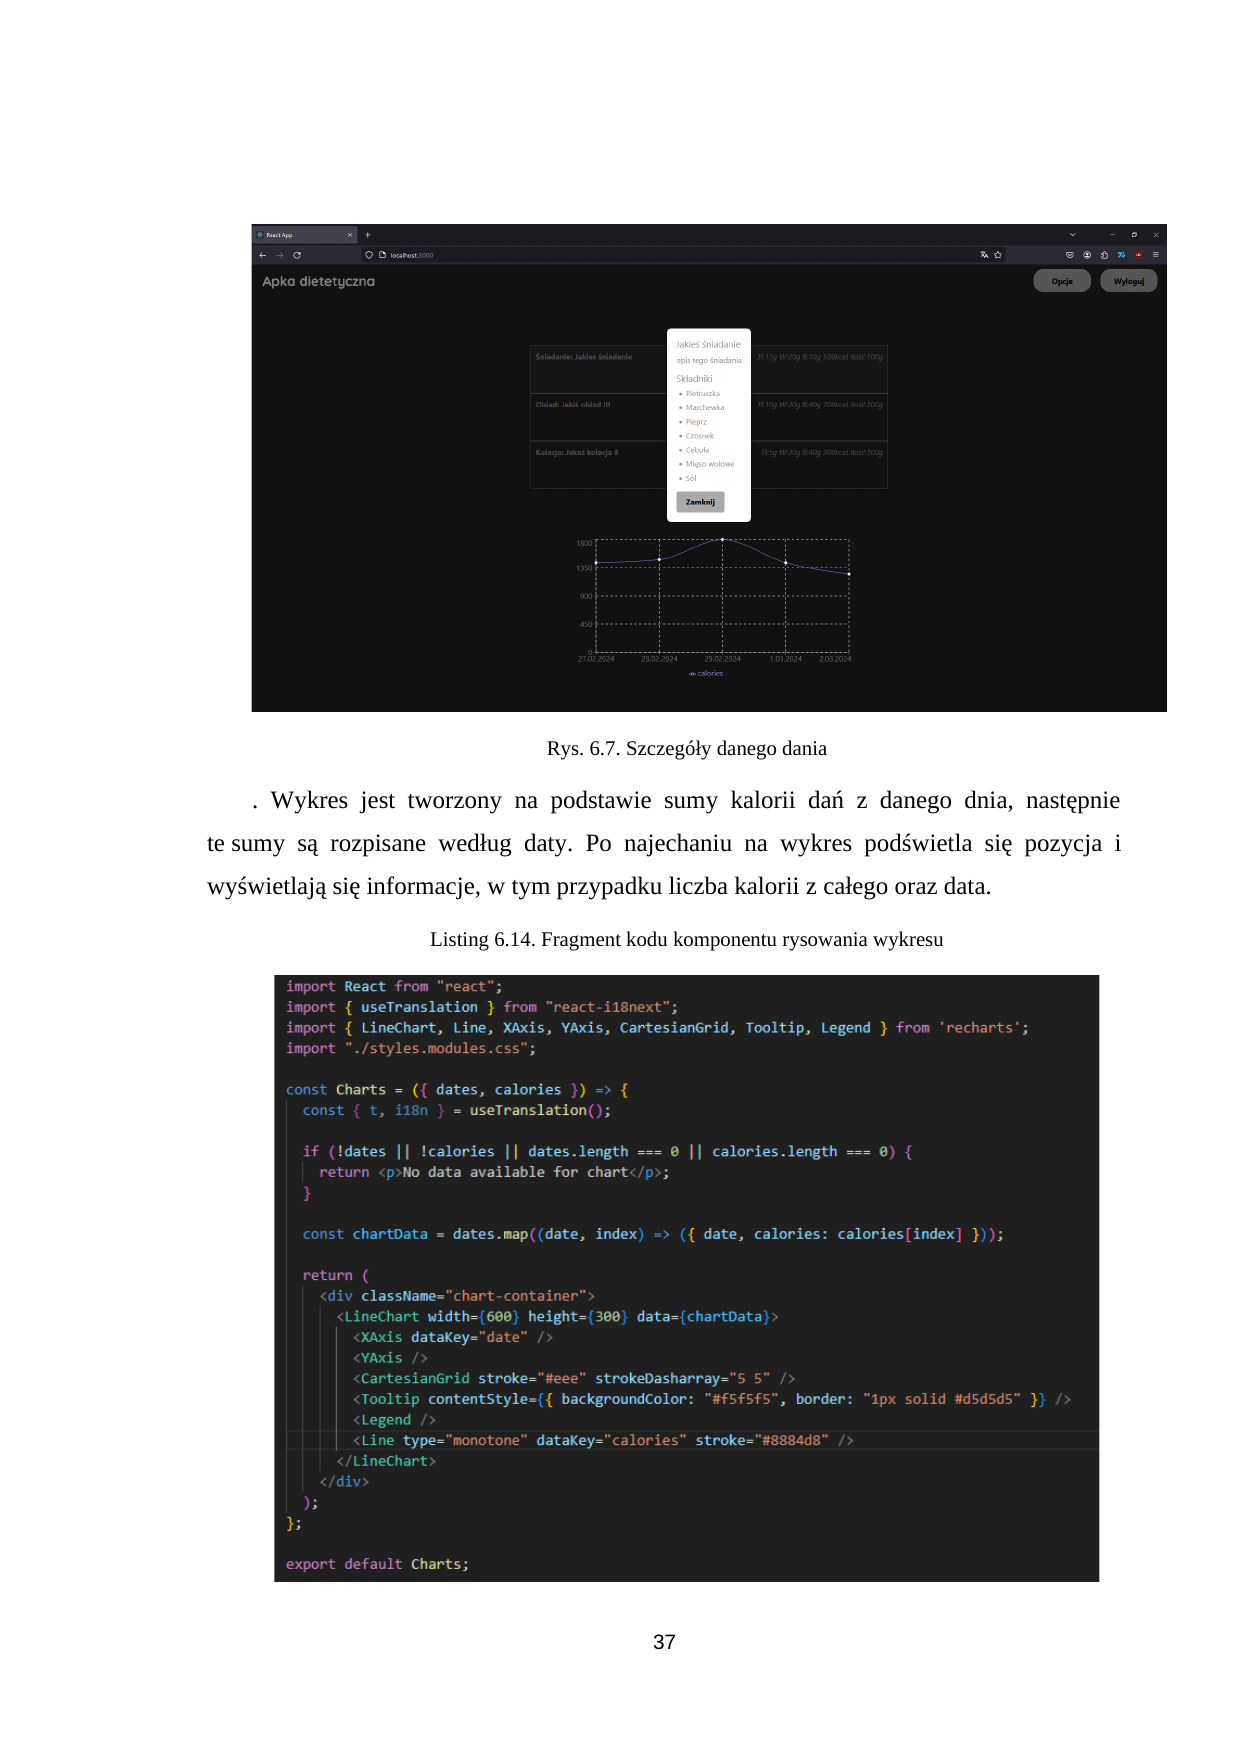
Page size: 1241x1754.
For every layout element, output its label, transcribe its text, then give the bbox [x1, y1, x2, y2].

picture [274, 975, 1100, 1582]
text . Wykres jest tworzony na podstawie sumy kalorii dań z danego dnia, następnie te sumy są rozpisane według daty. Po najechaniu na wykres podświetla się pozycja i wyświetlają się informacje, w tym przypadku liczba kalorii z całego oraz data. [207, 785, 1122, 900]
text Listing 6.14. Fragment kodu komponentu rysowania wykresu [207, 927, 1122, 951]
picture [251, 224, 1167, 712]
text Rys. 6.7. Szczegóły danego dania [207, 736, 1122, 760]
